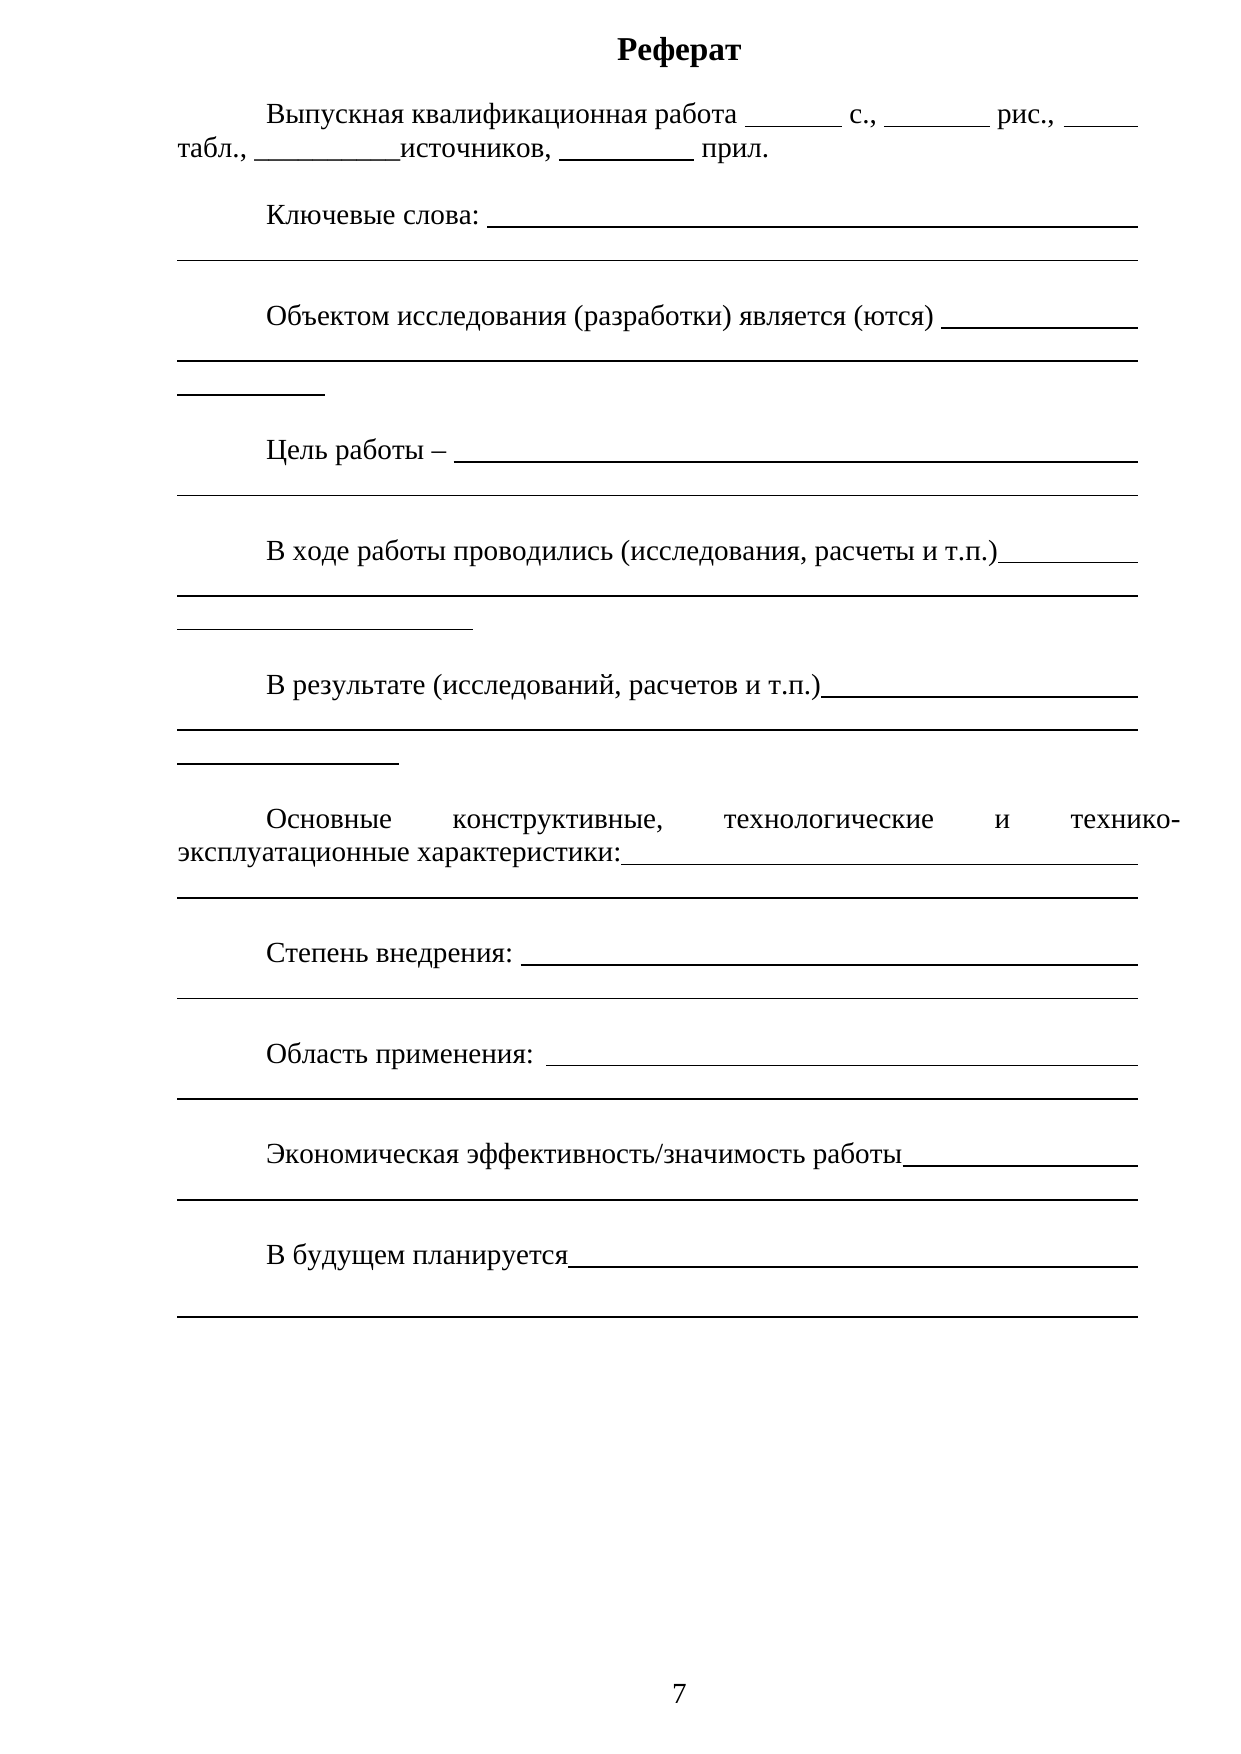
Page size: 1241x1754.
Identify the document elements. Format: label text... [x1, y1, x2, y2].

text Степень внедрения: [177, 935, 1181, 1002]
text Экономическая эффективность/значимость работы [177, 1136, 1181, 1203]
text В будущем планируется [177, 1237, 1167, 1321]
text В результате (исследований, расчетов и т.п.) [177, 667, 1181, 767]
text Основные конструктивные, технологические и технико-эксплуатационные характеристики: [177, 801, 1181, 902]
text Цель работы – [177, 432, 1181, 499]
text В ходе работы проводились (исследования, расчеты и т.п.) [177, 533, 1181, 633]
text Реферат [177, 29, 1181, 68]
text Объектом исследования (разработки) является (ются) [177, 298, 1181, 398]
text Ключевые слова: [177, 197, 1181, 264]
text Выпускная квалификационная работа с., рис., табл., __________источников, прил. [177, 97, 1181, 164]
text Область применения: [177, 1036, 1181, 1103]
